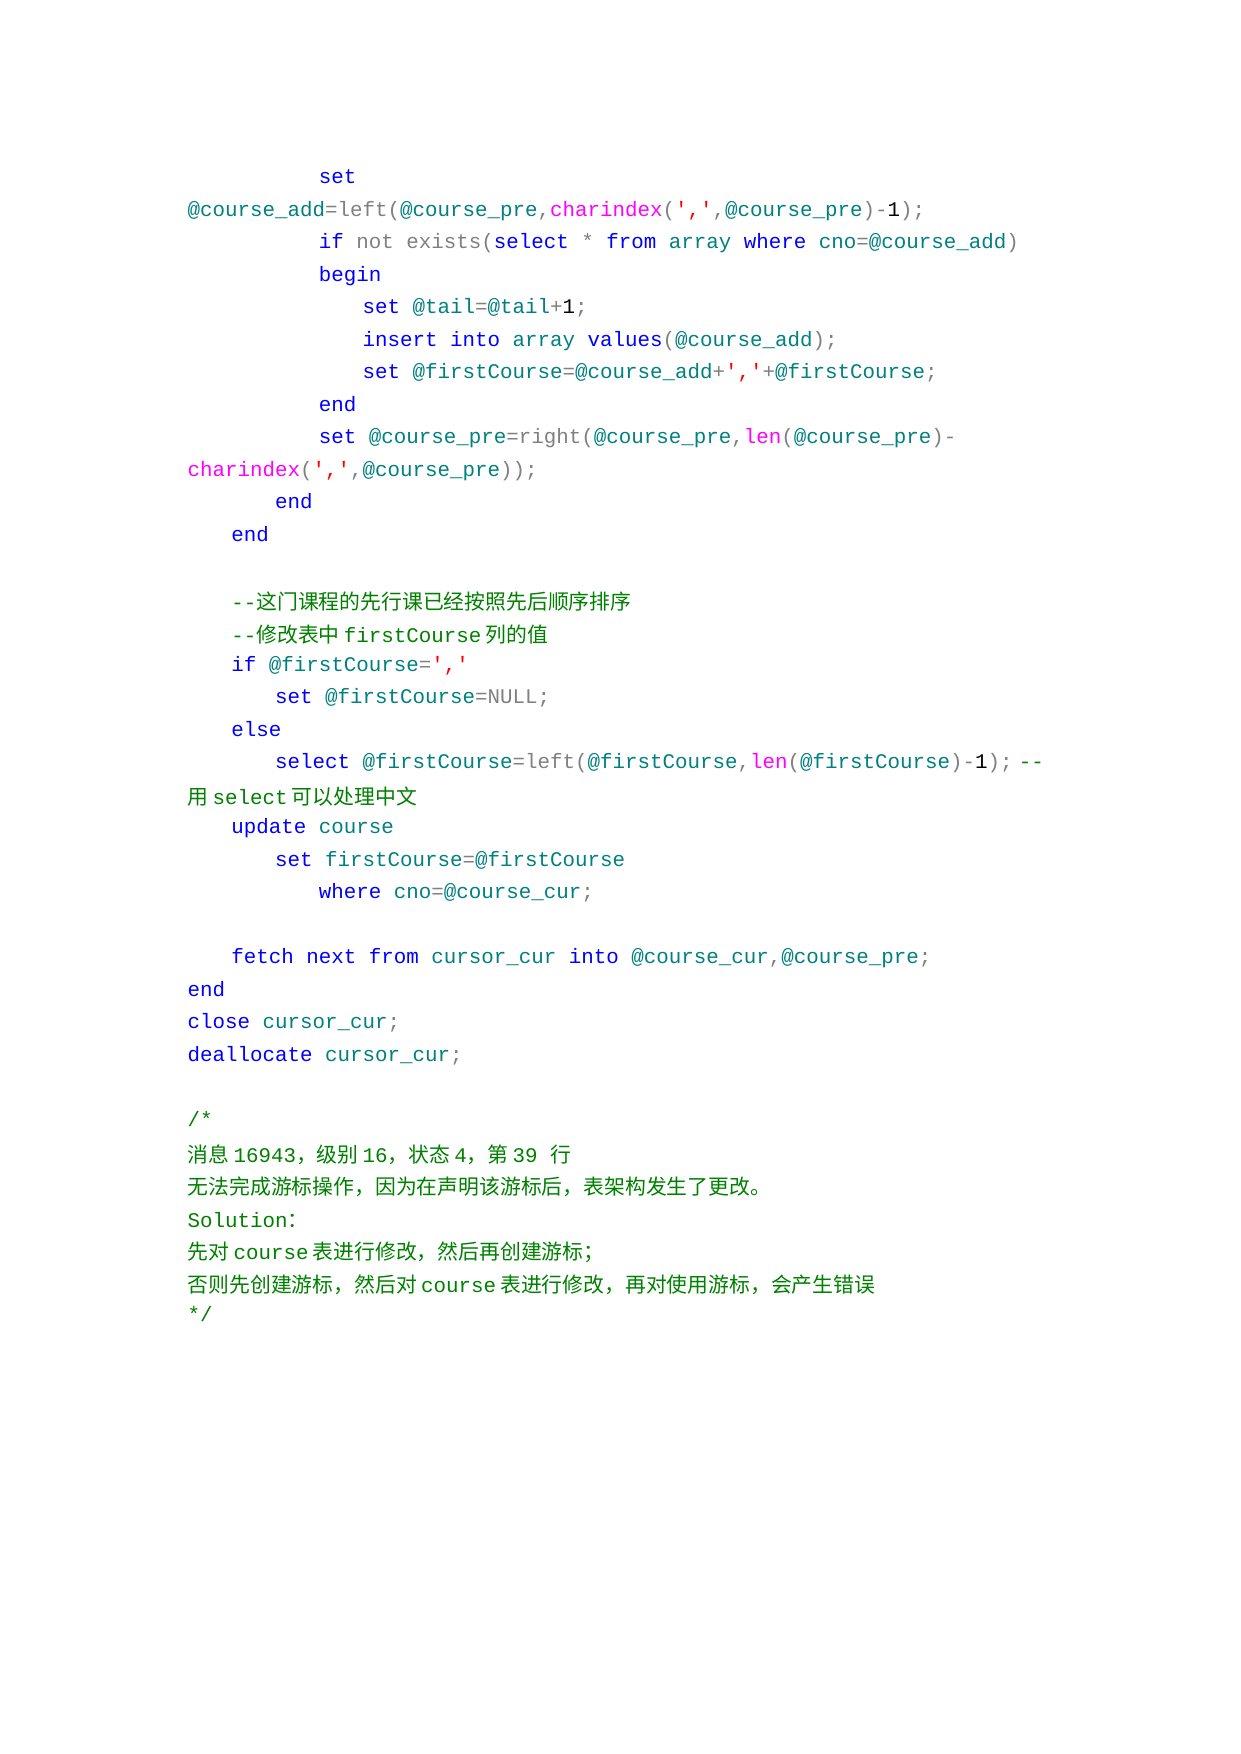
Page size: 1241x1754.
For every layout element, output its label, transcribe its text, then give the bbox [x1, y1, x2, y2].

text if @firstCourse=',' [187, 649, 1053, 682]
text update course [187, 812, 1053, 844]
text --修改表中firstCourse列的值 [187, 617, 1053, 649]
text if not exists(select * from array where cno=@course_add) [187, 227, 1053, 259]
text set @course_add=left(@course_pre,charindex(',',@course_pre)-1); [187, 162, 1053, 227]
text end [187, 389, 1053, 422]
text set @tail=@tail+1; [187, 292, 1053, 324]
text set @firstCourse=NULL; [187, 682, 1053, 714]
text set @firstCourse=@course_add+','+@firstCourse; [187, 357, 1053, 389]
text Solution： [187, 1202, 1053, 1234]
text /* [187, 1104, 1053, 1137]
text 消息16943，级别16，状态4，第39 行 [187, 1137, 1053, 1169]
text end [187, 974, 1053, 1007]
text fetch next from cursor_cur into @course_cur,@course_pre; [187, 942, 1053, 974]
text end [187, 487, 1053, 519]
text select @firstCourse=left(@firstCourse,len(@firstCourse)-1); --用select可以处理中文 [187, 747, 1053, 812]
text 否则先创建游标，然后对course表进行修改，再对使用游标，会产生错误 [187, 1267, 1053, 1299]
text else [187, 714, 1053, 747]
text close cursor_cur; [187, 1007, 1053, 1039]
text */ [187, 1299, 1053, 1332]
text set @course_pre=right(@course_pre,len(@course_pre)-charindex(',',@course_pre)); [187, 422, 1053, 487]
text 先对course表进行修改，然后再创建游标； [187, 1234, 1053, 1267]
text 无法完成游标操作，因为在声明该游标后，表架构发生了更改。 [187, 1169, 1053, 1202]
text end [187, 519, 1053, 552]
text --这门课程的先行课已经按照先后顺序排序 [187, 584, 1053, 617]
text set firstCourse=@firstCourse [187, 844, 1053, 877]
text begin [187, 259, 1053, 292]
text insert into array values(@course_add); [187, 324, 1053, 357]
text deallocate cursor_cur; [187, 1039, 1053, 1072]
text where cno=@course_cur; [187, 877, 1053, 909]
